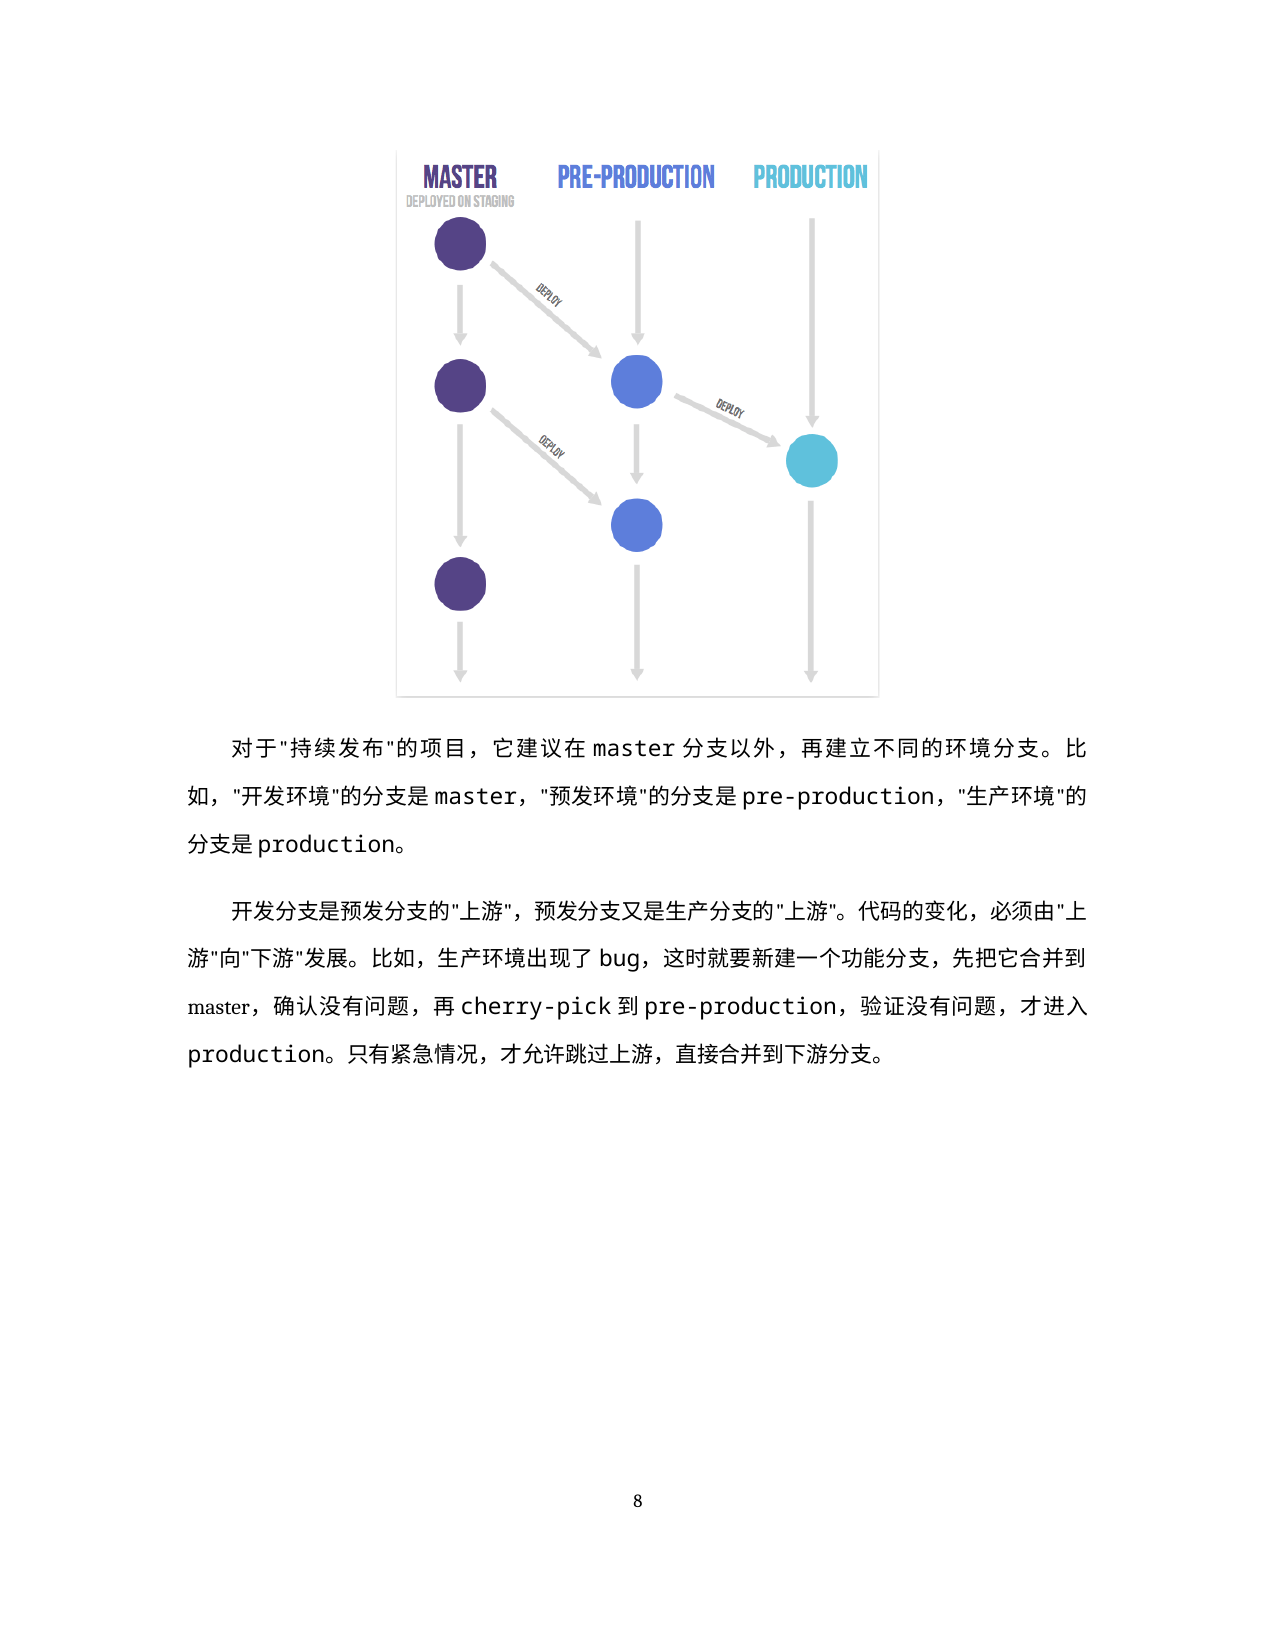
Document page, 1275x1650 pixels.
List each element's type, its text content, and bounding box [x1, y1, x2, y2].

text 开发分支是预发分支的"上游"，预发分支又是生产分支的"上游"。代码的变化，必须由"上游"向"下游"发展。比如，生产环境出现了bug，这时就要新建一个功能分支，先把它合并到master，确认没有问题，再cherry-pick到pre-production，验证没有问题，才进入production。只有紧急情况，才允许跳过上游，直接合并到下游分支。 [187, 894, 1087, 1069]
text 对于"持续发布"的项目，它建议在master分支以外，再建立不同的环境分支。比如，"开发环境"的分支是master，"预发环境"的分支是pre-production，"生产环境"的分支是production。 [187, 731, 1087, 859]
picture [395, 150, 880, 698]
